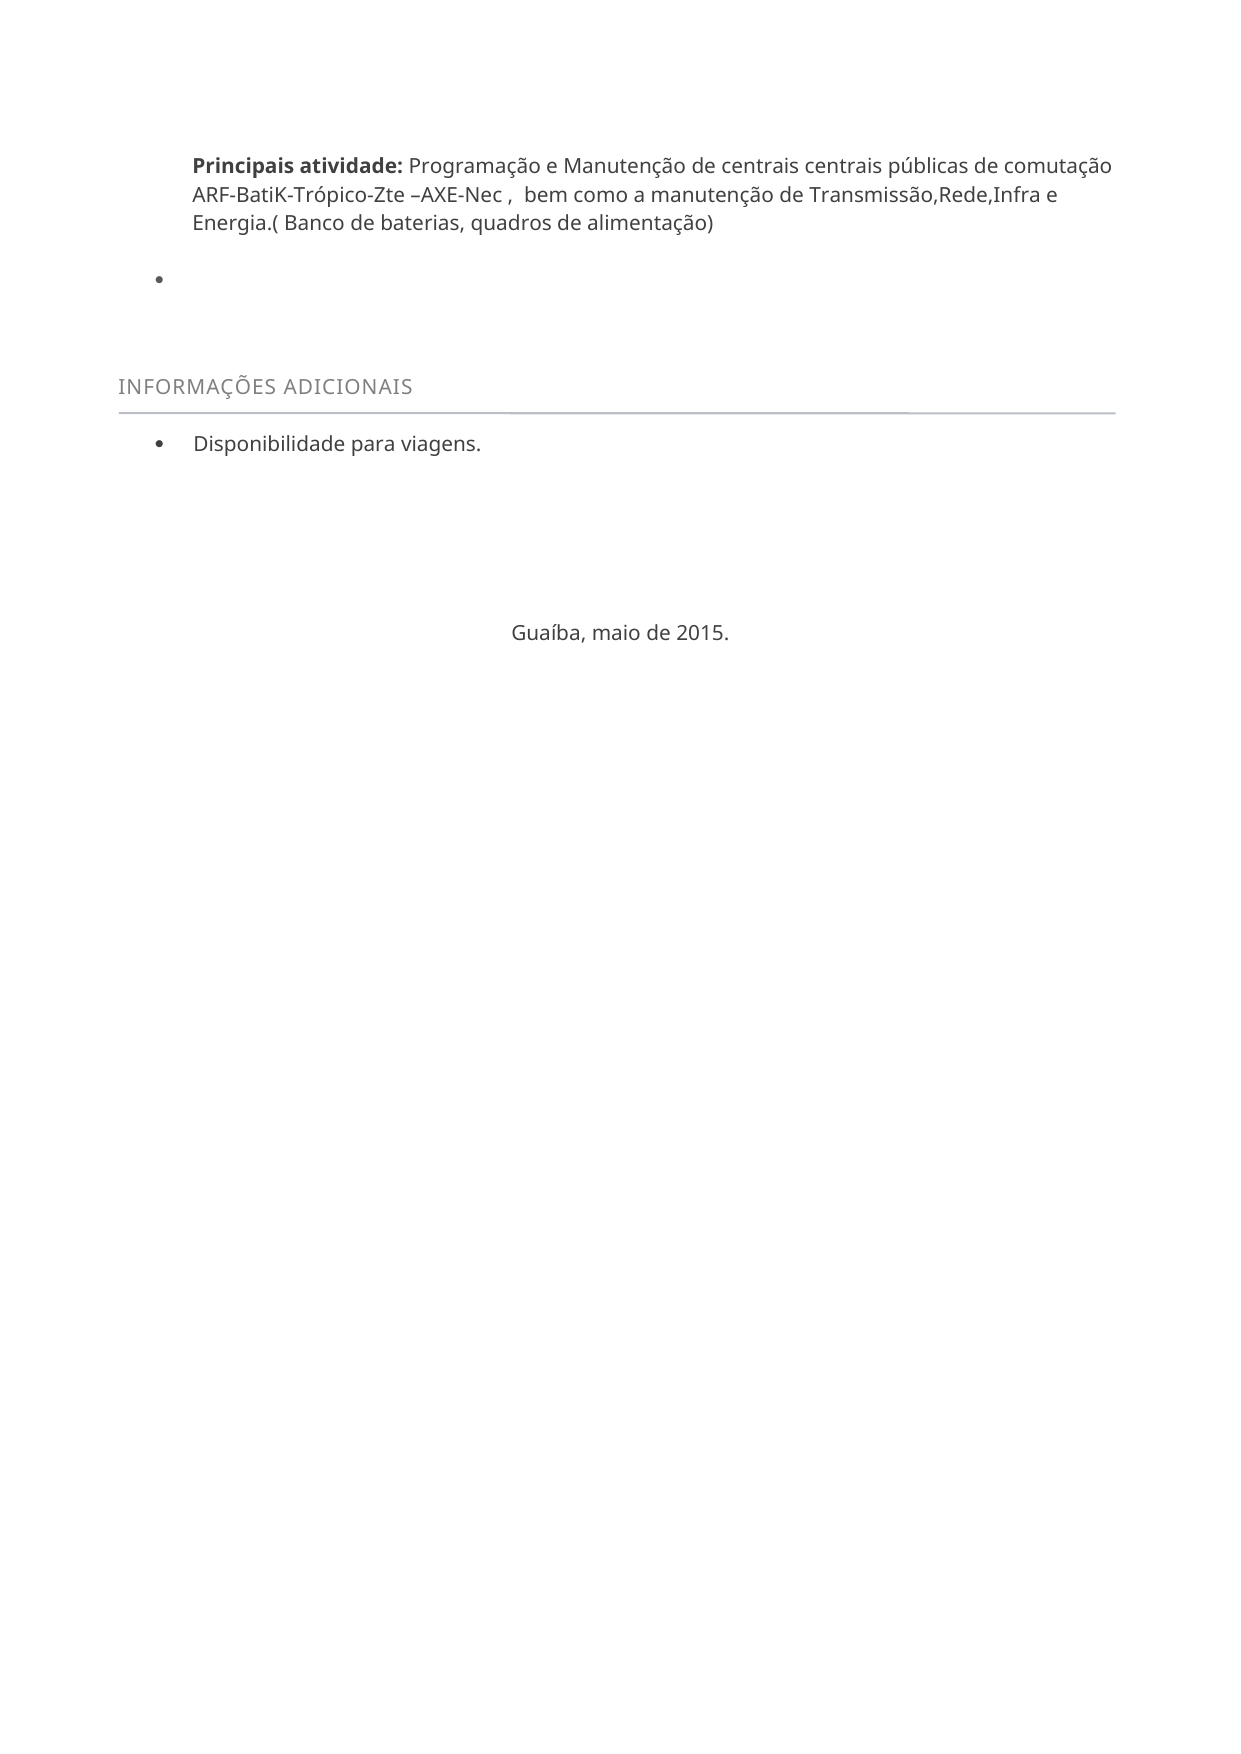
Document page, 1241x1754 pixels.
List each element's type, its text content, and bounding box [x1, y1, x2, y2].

list Disponibilidade para viagens. [156, 429, 1122, 457]
text INFORMAÇÕES ADICIONAIS [118, 372, 1122, 401]
text Principais atividade: Programação e Manutenção de centrais centrais públicas de comutação ARF-BatiK-Trópico-Zte –AXE-Nec , bem como a manutenção de Transmissão,Rede,Infra e Energia.( Banco de baterias, quadros de alimentação) [192, 152, 1122, 237]
text Guaíba, maio de 2015. [118, 618, 1122, 646]
